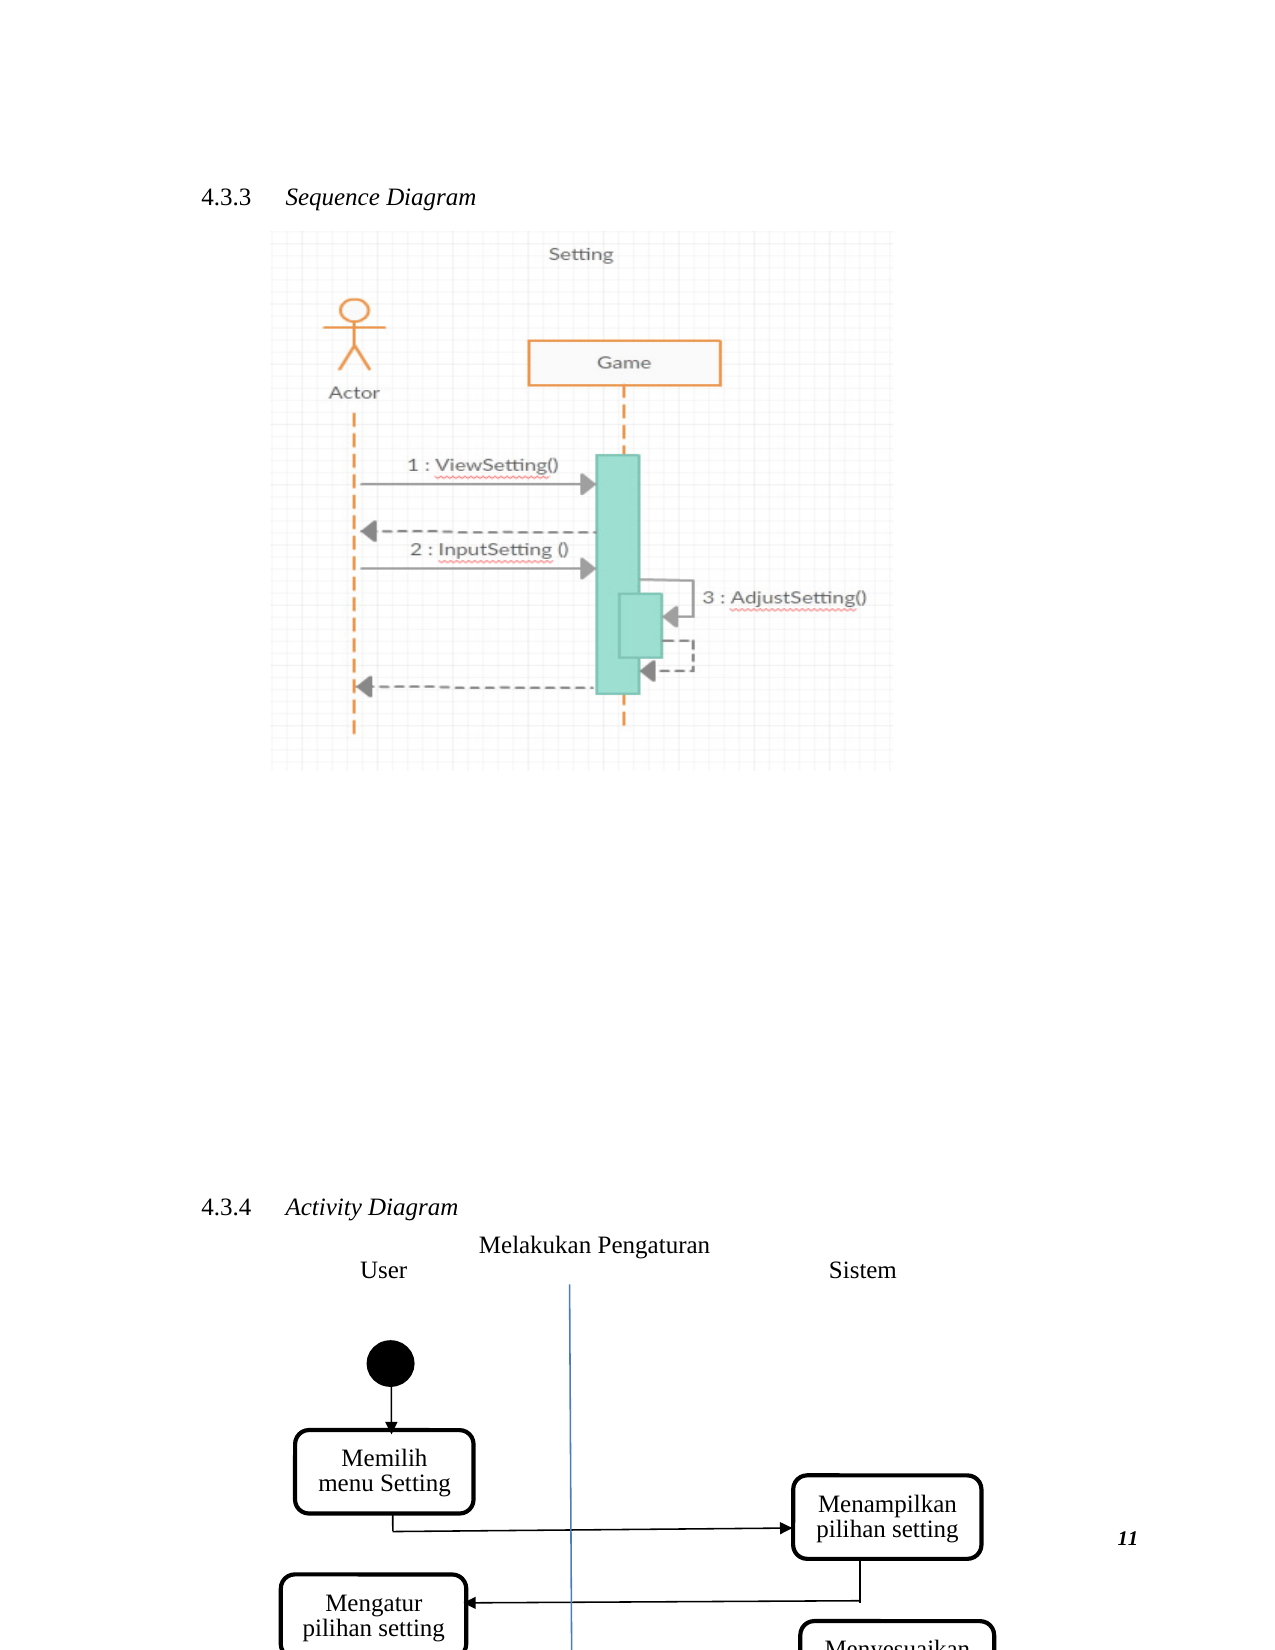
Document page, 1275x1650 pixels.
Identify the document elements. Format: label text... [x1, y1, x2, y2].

text User Sistem [285, 1258, 1140, 1283]
text Melakukan Pengaturan [435, 1233, 1140, 1258]
list Activity Diagram [201, 1196, 1140, 1221]
picture [270, 231, 894, 771]
list Sequence Diagram [201, 185, 1140, 210]
